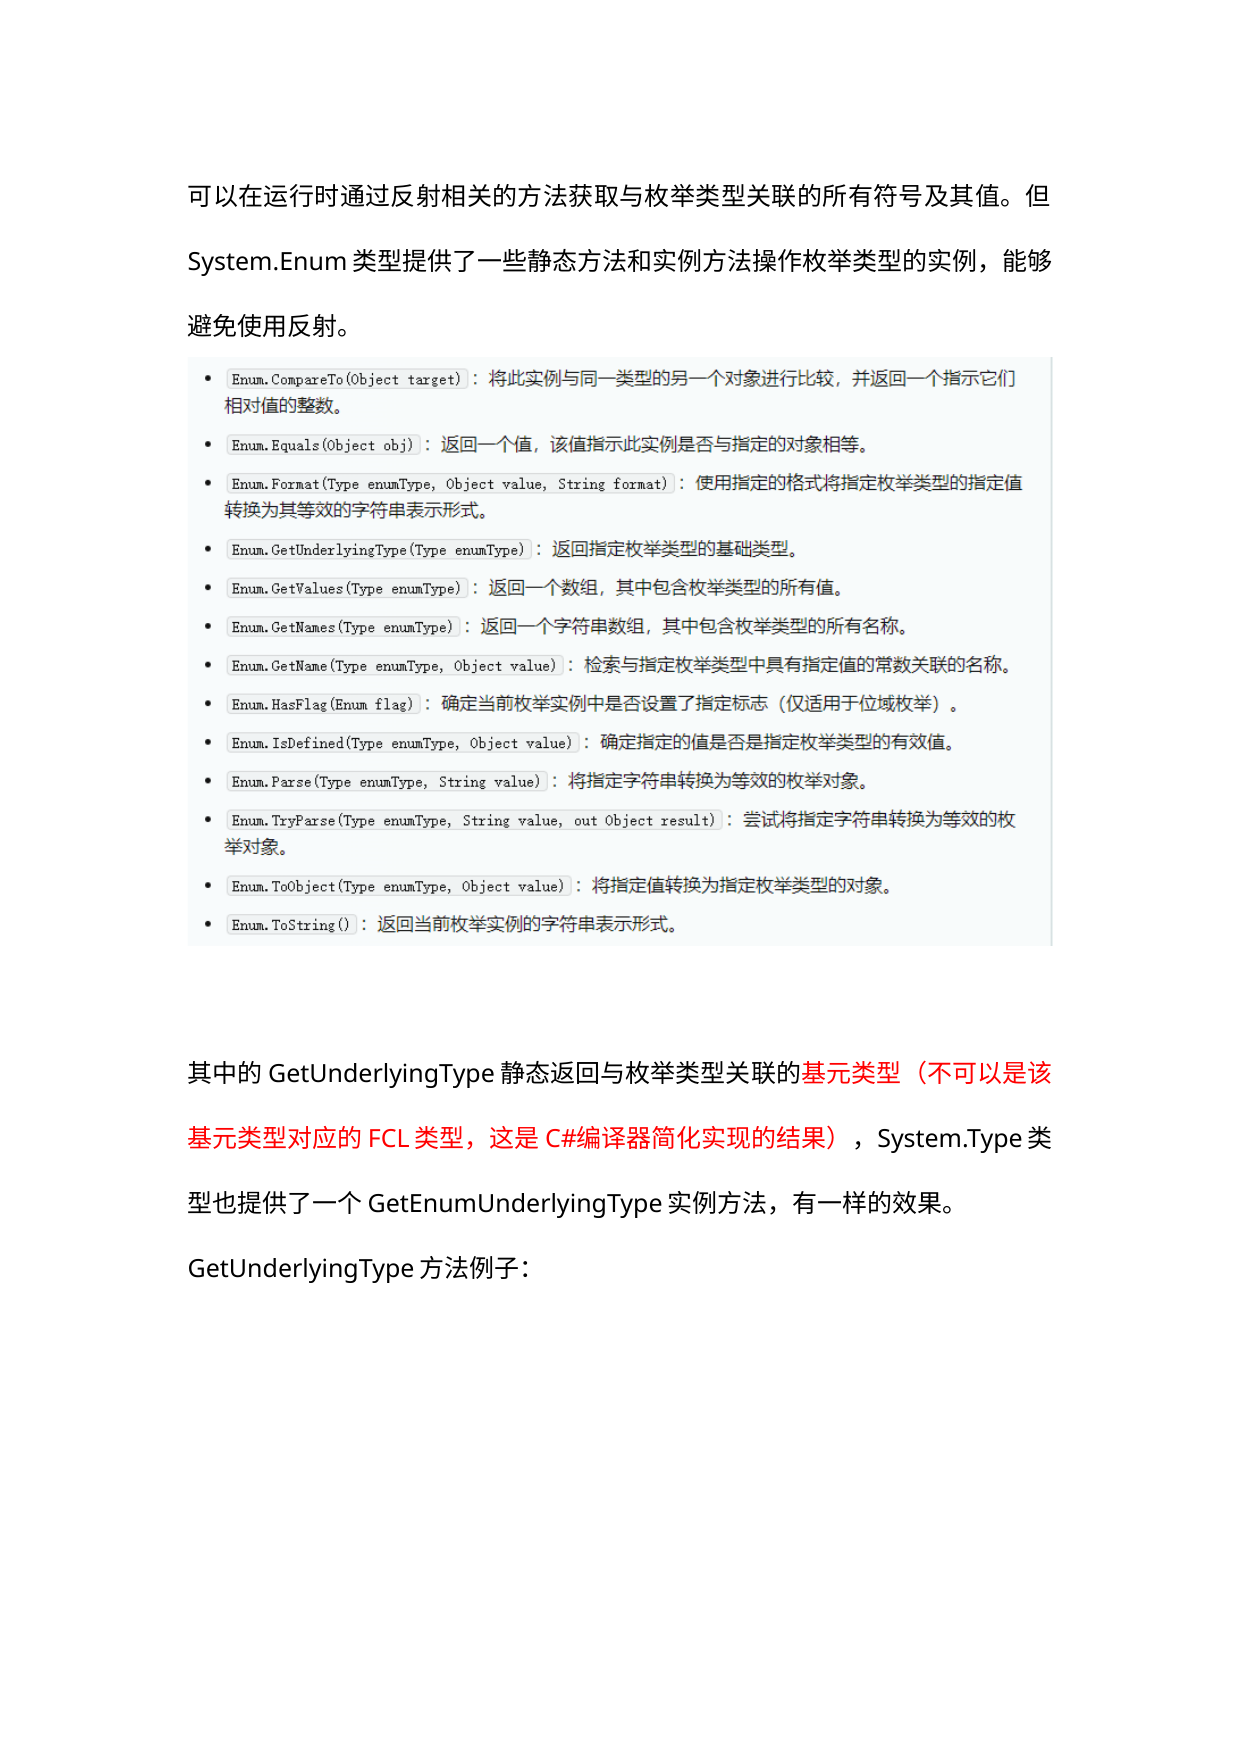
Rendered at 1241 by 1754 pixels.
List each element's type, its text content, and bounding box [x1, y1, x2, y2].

text 其中的GetUnderlyingType静态返回与枚举类型关联的基元类型（不可以是该基元类型对应的FCL类型，这是C#编译器简化实现的结果），System.Type类型也提供了一个GetEnumUnderlyingType实例方法，有一样的效果。 [187, 1039, 1053, 1234]
text GetUnderlyingType方法例子： [187, 1234, 1053, 1299]
text 可以在运行时通过反射相关的方法获取与枚举类型关联的所有符号及其值。但System.Enum类型提供了一些静态方法和实例方法操作枚举类型的实例，能够避免使用反射。 [187, 162, 1053, 357]
picture [187, 357, 1053, 946]
